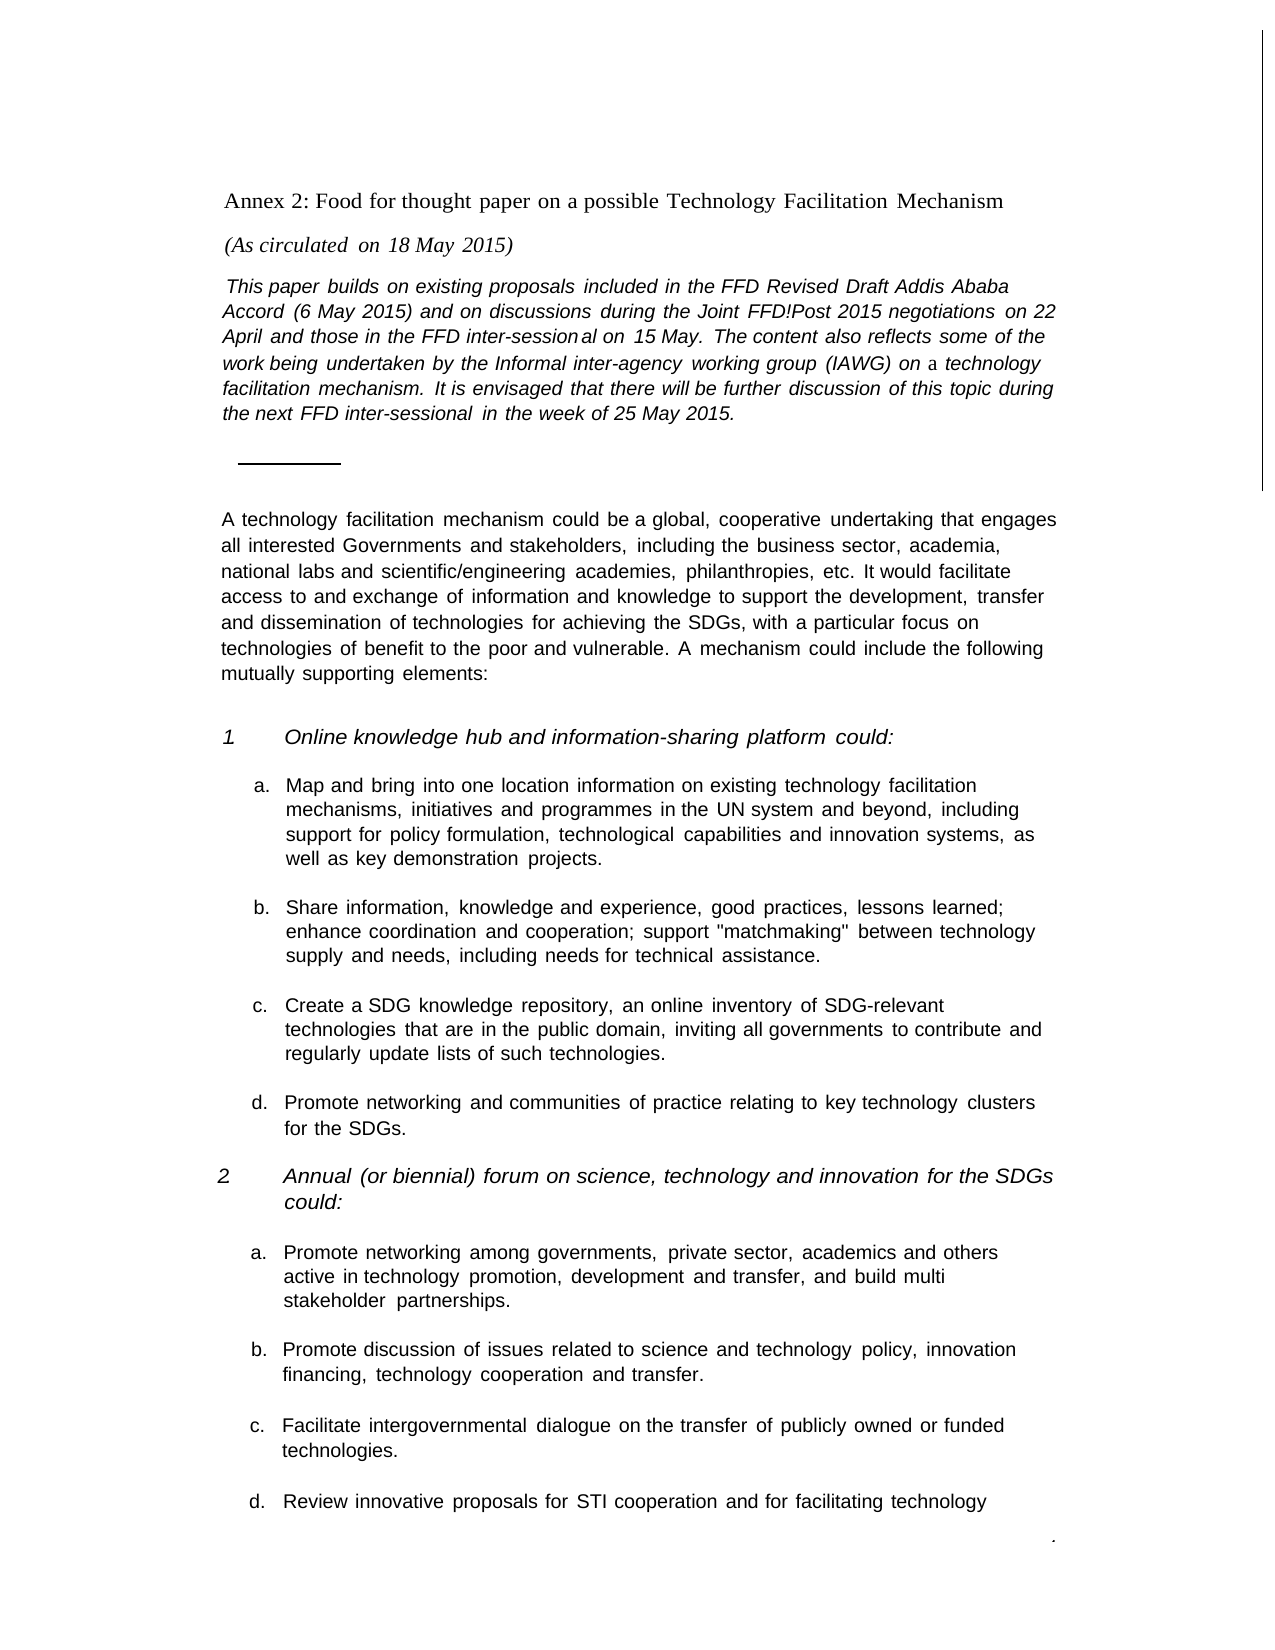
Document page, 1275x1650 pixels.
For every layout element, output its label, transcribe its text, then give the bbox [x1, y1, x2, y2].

list Promote networking and communities of practice relating to key technology clusters for the SDGs. [251, 1091, 1041, 1139]
text A technology facilitation mechanism could be a global, cooperative undertaking that engages all interested Governments and stakeholders, including the business sector, academia, national labs and scientific/engineering academies, philanthropies, etc. It would facilitate access to and exchange of information and knowledge to support the development, transfer and dissemination of technologies for achieving the SDGs, with a particular focus on technologies of benefit to the poor and vulnerable. A mechanism could include the following mutually supporting elements: [221, 508, 1066, 685]
list Promote networking among governments, private sector, academics and others active in technology promotion, development and transfer, and build multi­ stakeholder partnerships. [250, 1241, 1005, 1311]
list Promote discussion of issues related to science and technology policy, innovation financing, technology cooperation and transfer. [251, 1338, 1022, 1385]
list Facilitate intergovernmental dialogue on the transfer of publicly owned or funded technologies. [249, 1414, 1010, 1461]
subtitle Annual (or biennial) forum on science, technology and innovation for the SDGs could: [217, 1164, 1056, 1213]
list Create a SDG knowledge repository, an online inventory of SDG-relevant technologies that are in the public domain, inviting all governments to contribute and regularly update lists of such technologies. [252, 993, 1047, 1065]
list Share information, knowledge and experience, good practices, lessons learned; enhance coordination and cooperation; support "matchmaking" between technology supply and needs, including needs for technical assistance. [253, 896, 1041, 967]
subtitle Online knowledge hub and information-sharing platform could: [222, 725, 1275, 749]
subtitle Annex 2: Food for thought paper on a possible Technology Facilitation Mechanism [224, 188, 1275, 213]
list Map and bring into one location information on existing technology facilitation mechanisms, initiatives and programmes in the UN system and beyond, including support for policy formulation, technological capabilities and innovation systems, as well as key demonstration projects. [254, 774, 1041, 869]
text (As circulated on 18 May 2015) [224, 232, 676, 257]
text This paper builds on existing proposals included in the FFD Revised Draft Addis Ababa Accord (6 May 2015) and on discussions during the Joint FFD!Post 2015 negotiations on 22 April and those in the FFD inter-sessional on 15 May. The content also reflects some of the work being undertaken by the Informal inter-agency working group (IAWG) on a technology facilitation mechanism. It is envisaged that there will be further discussion of this topic during the next FFD inter-sessional in the week of 25 May 2015. [222, 275, 1066, 425]
list Review innovative proposals for STI cooperation and for facilitating technology [249, 1489, 1275, 1512]
